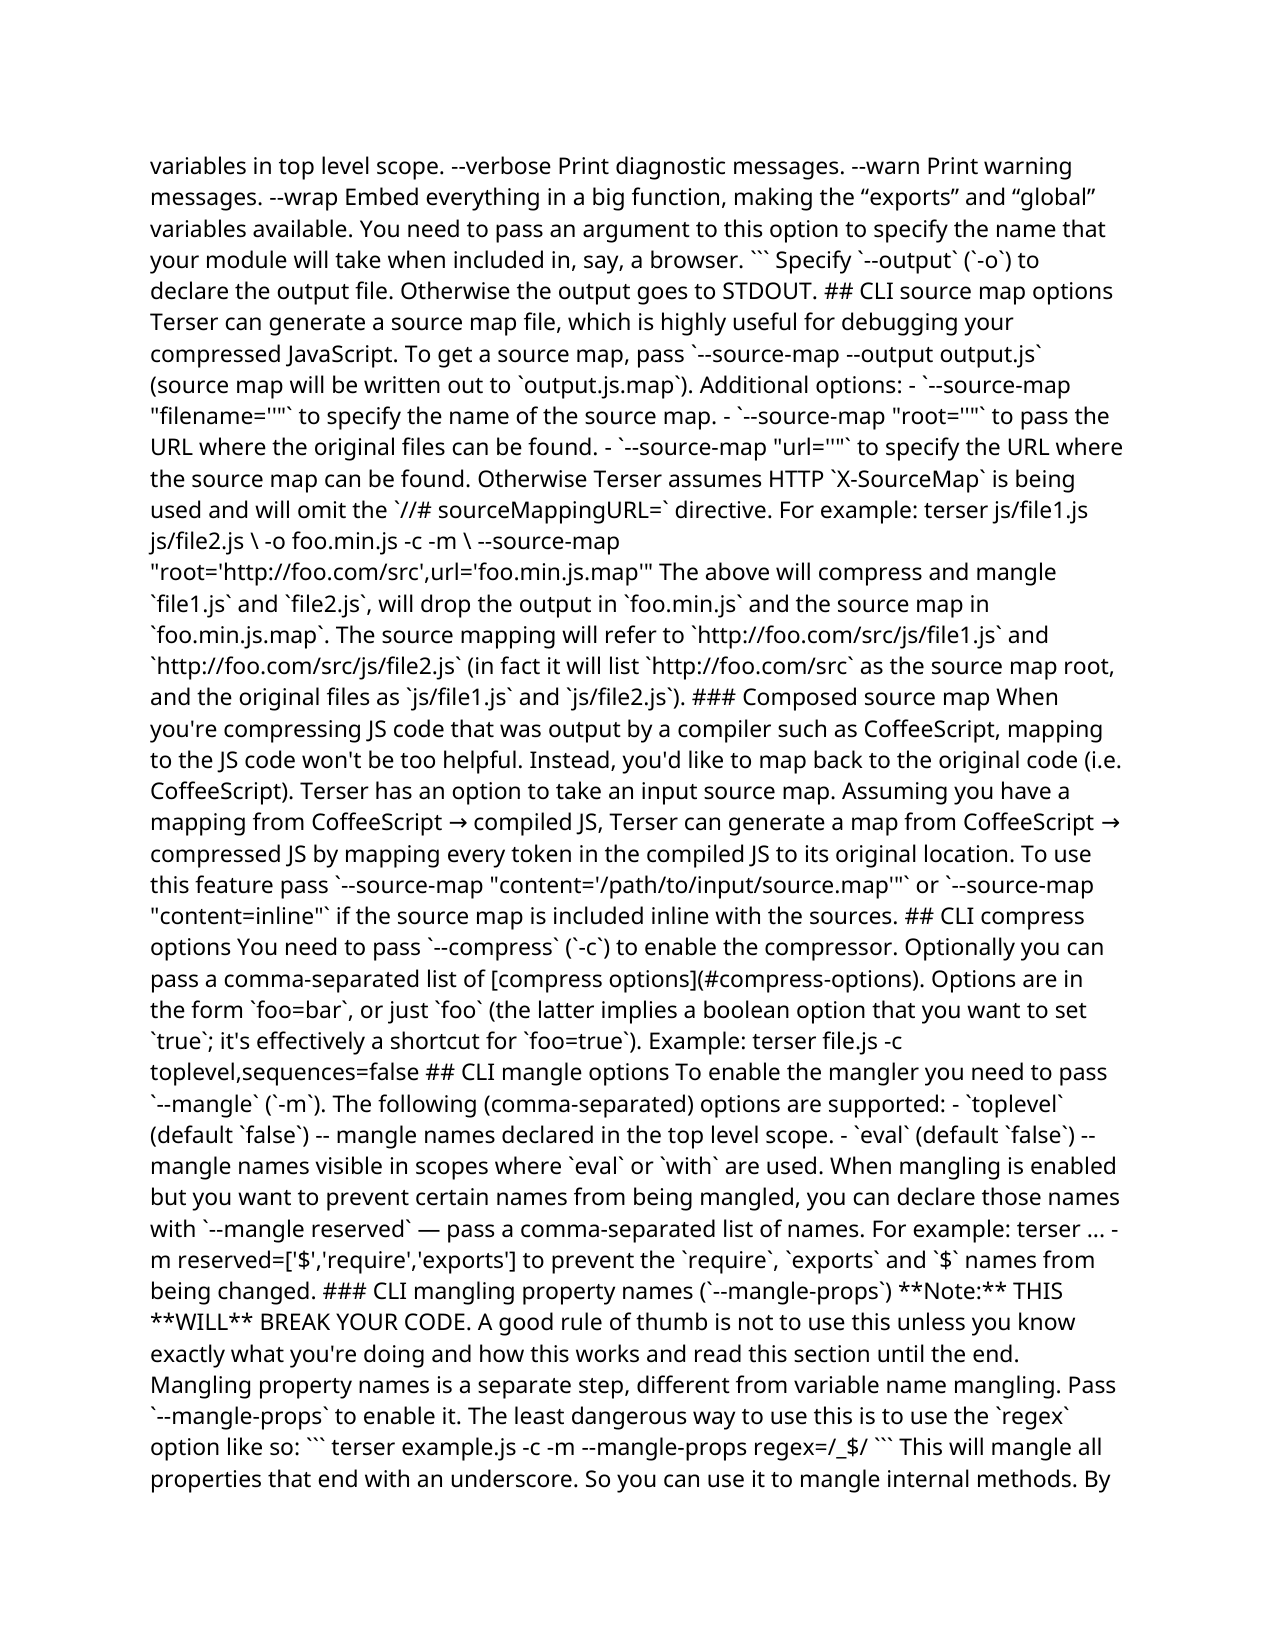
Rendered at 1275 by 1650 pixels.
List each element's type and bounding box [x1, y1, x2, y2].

text [150, 150, 1125, 1494]
